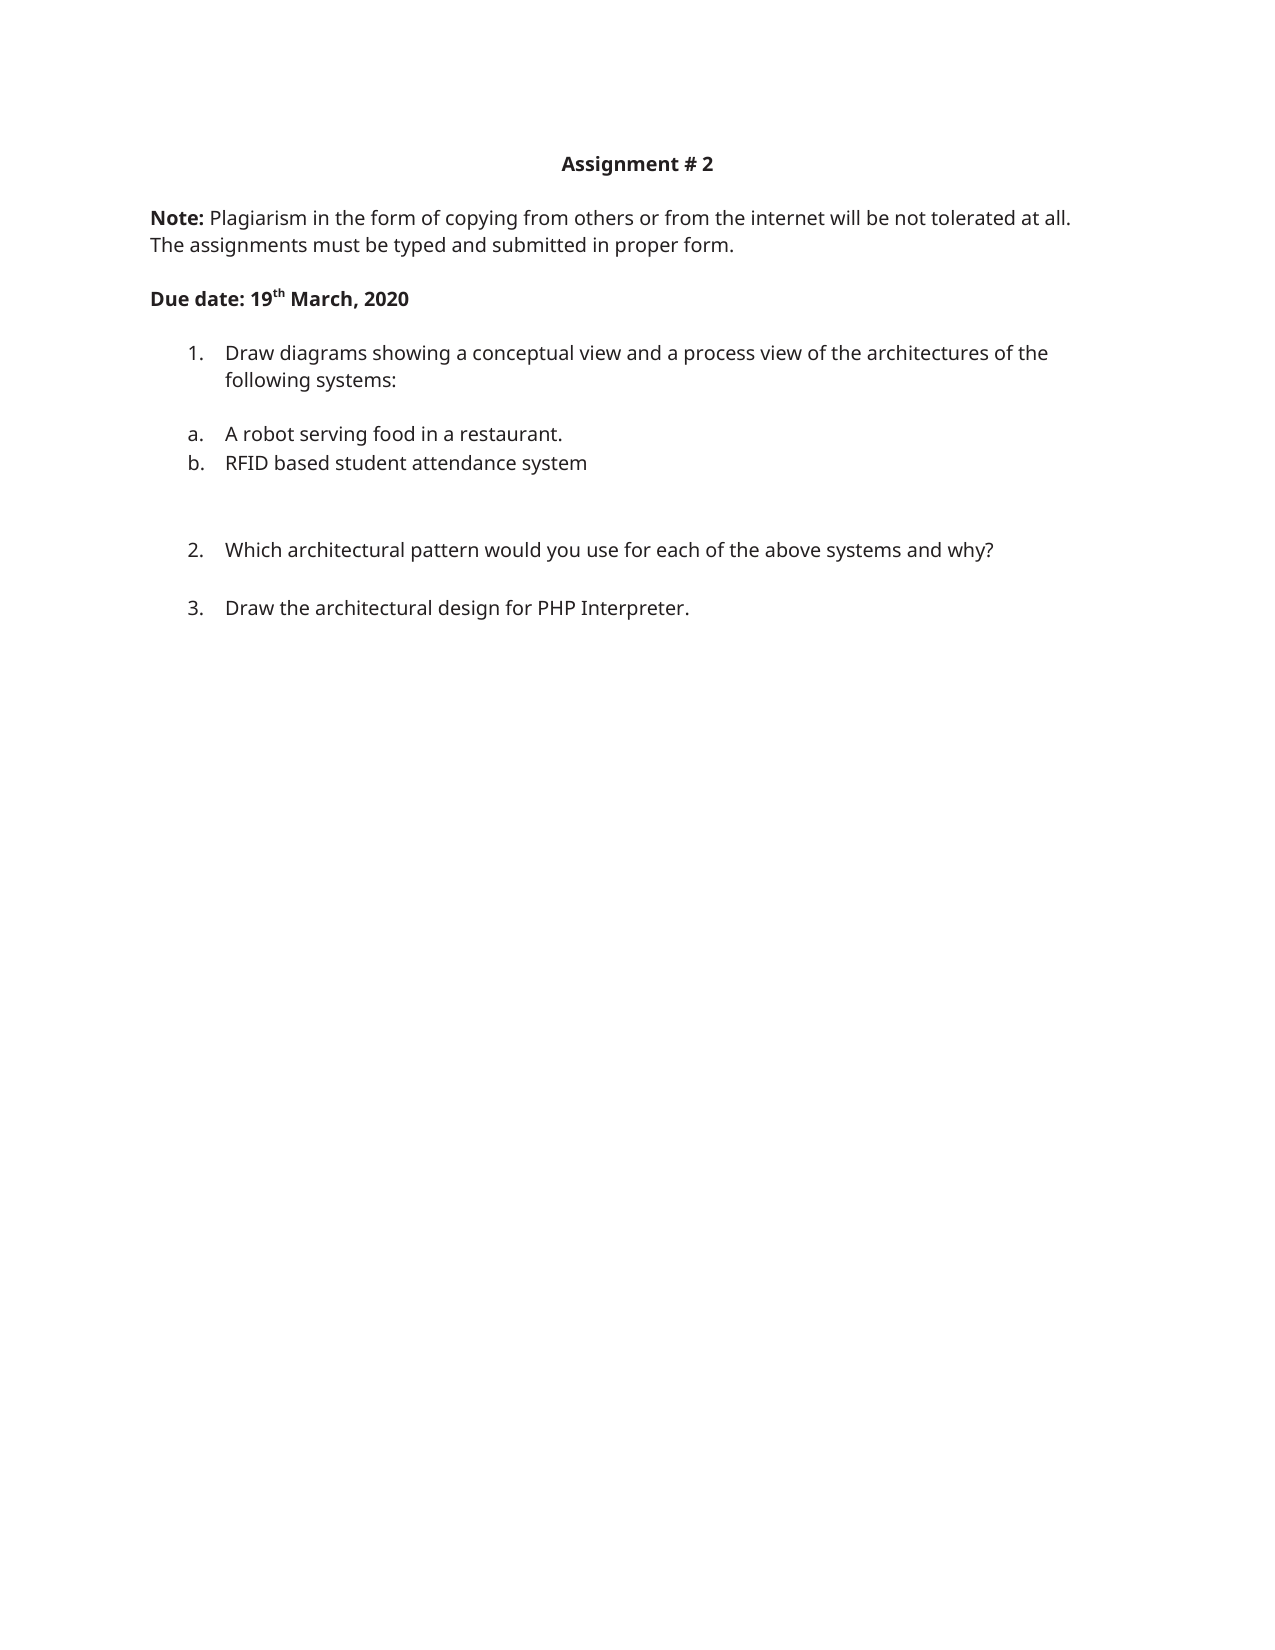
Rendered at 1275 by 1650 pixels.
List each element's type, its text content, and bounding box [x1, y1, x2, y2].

list Which architectural pattern would you use for each of the above systems and why? [187, 536, 1125, 563]
list Draw the architectural design for PHP Interpreter. [187, 594, 1125, 621]
list Draw diagrams showing a conceptual view and a process view of the architectures of the following systems: [187, 339, 1125, 393]
text Note: Plagiarism in the form of copying from others or from the internet will be not tolerated at all. [150, 204, 1125, 231]
text Assignment # 2 [150, 150, 1125, 177]
text Due date: 19th March, 2020 [150, 285, 1125, 312]
list RFID based student attendance system [187, 449, 1125, 476]
text The assignments must be typed and submitted in proper form. [150, 231, 1125, 258]
list A robot serving food in a restaurant. [187, 420, 1125, 447]
